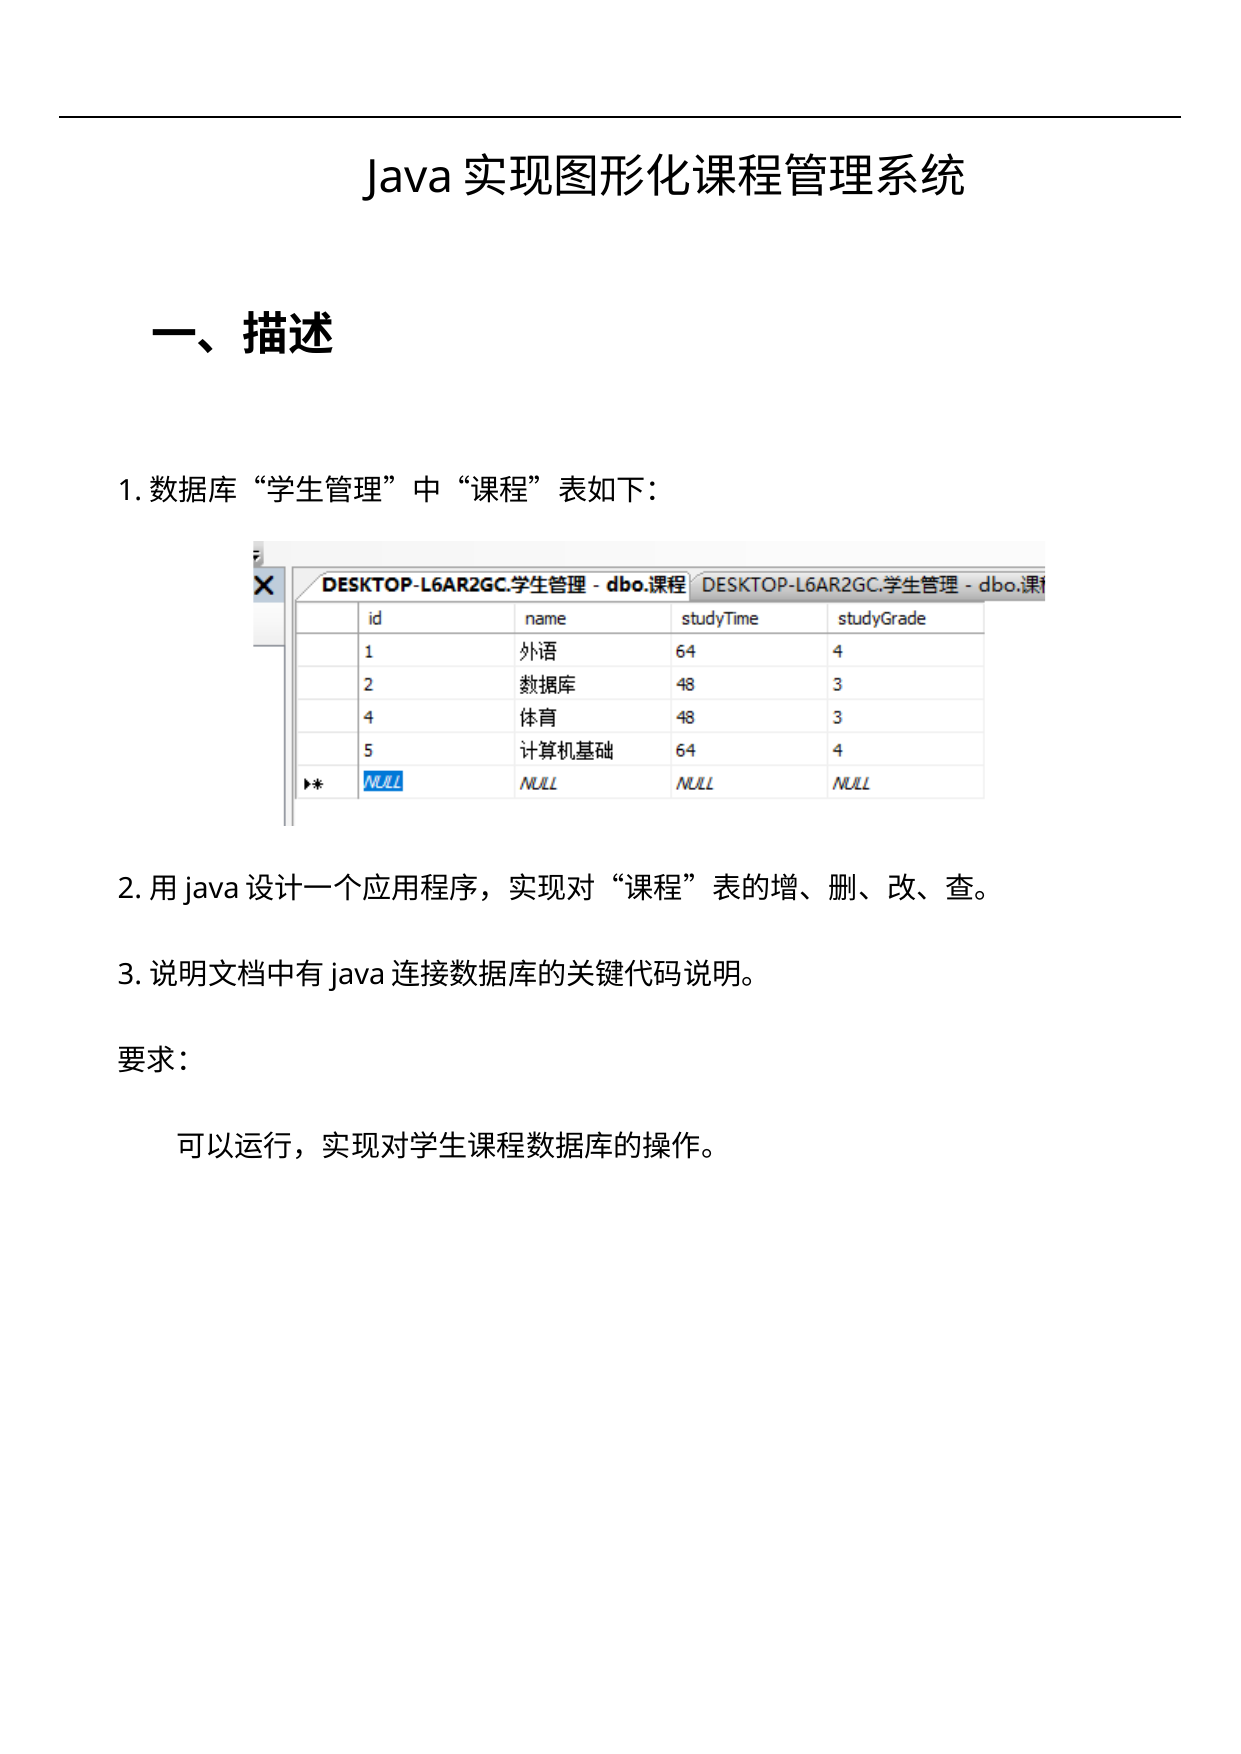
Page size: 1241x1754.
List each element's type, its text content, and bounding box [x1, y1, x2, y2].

text 要求： [59, 1026, 1181, 1091]
text 3. 说明文档中有java连接数据库的关键代码说明。 [59, 939, 1181, 1004]
text 1. 数据库“学生管理”中“课程”表如下： [59, 455, 1181, 520]
text 可以运行，实现对学生课程数据库的操作。 [59, 1112, 1181, 1177]
text 2. 用java设计一个应用程序，实现对“课程”表的增、删、改、查。 [59, 853, 1181, 918]
picture [253, 541, 1046, 826]
subtitle 一、描述 [59, 282, 1181, 379]
text Java实现图形化课程管理系统 [59, 124, 1181, 221]
